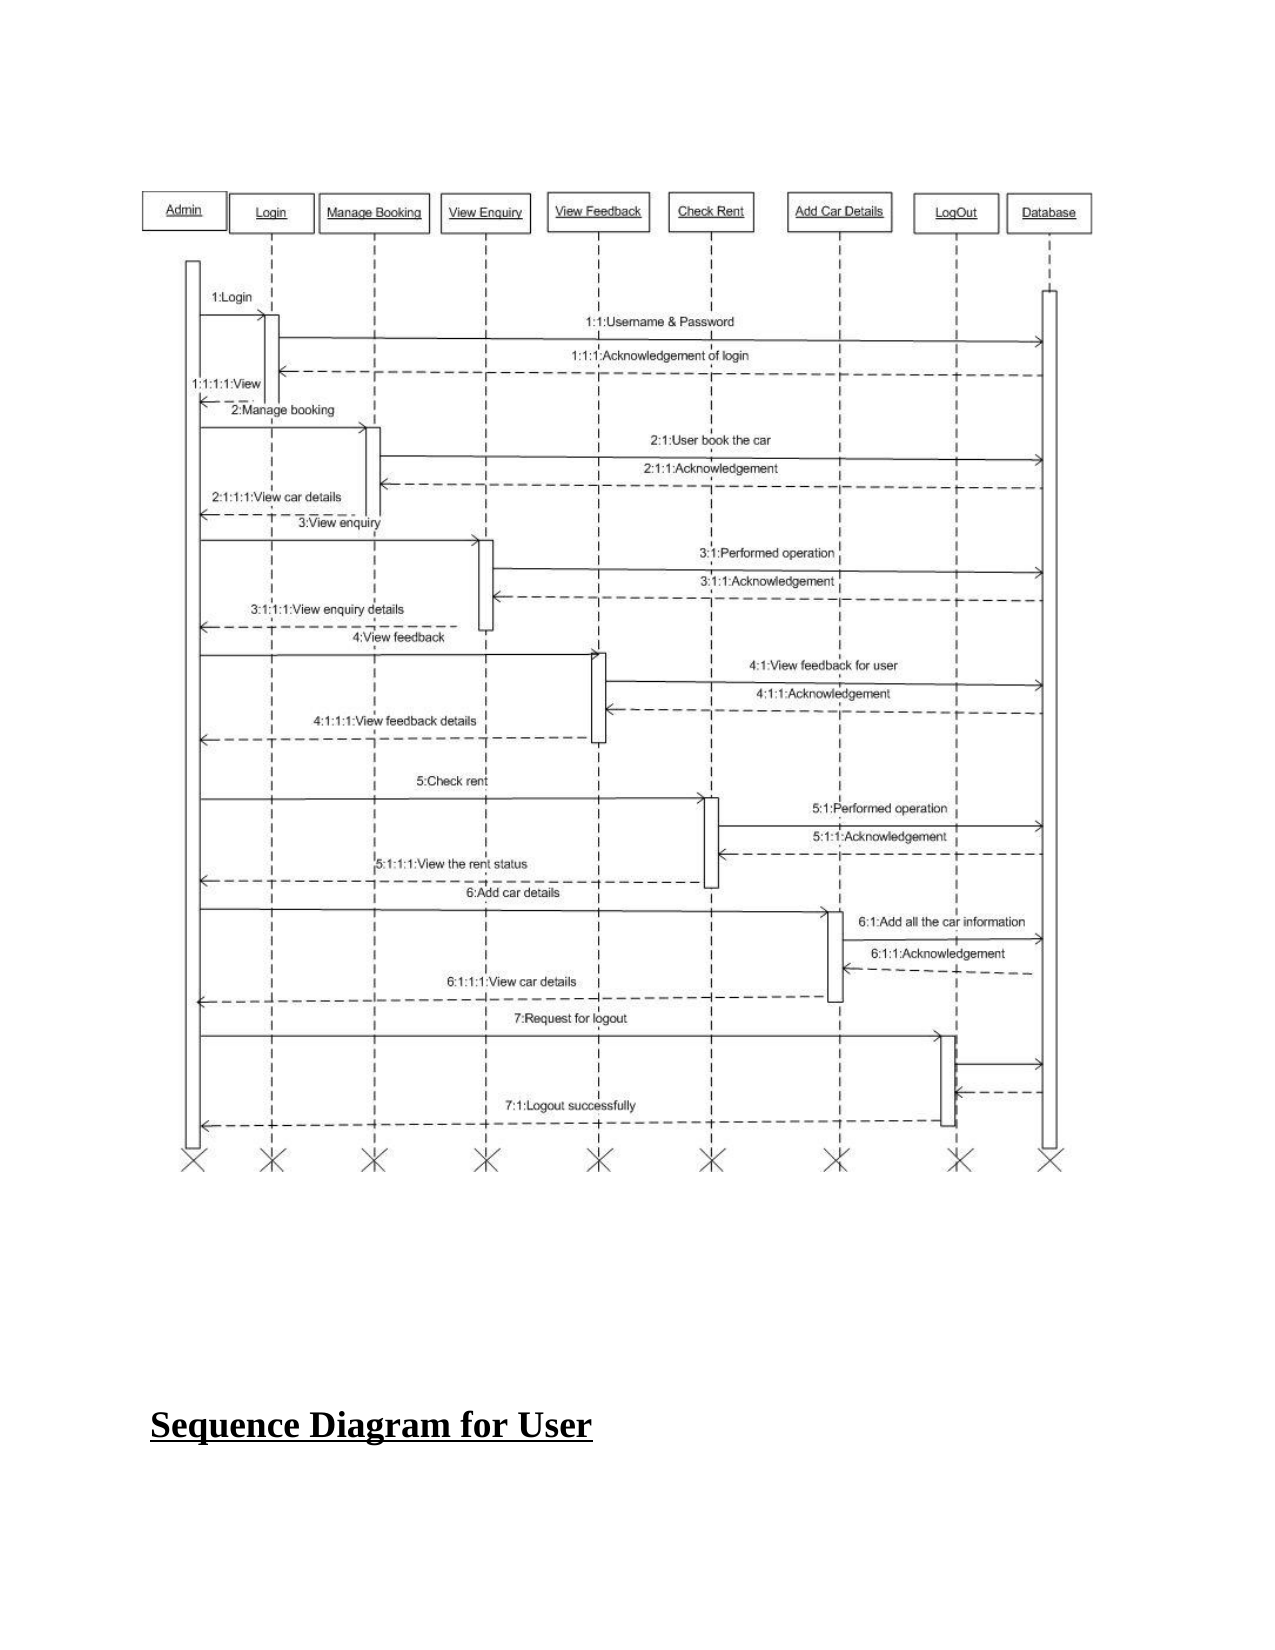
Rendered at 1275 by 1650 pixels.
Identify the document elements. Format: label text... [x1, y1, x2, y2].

text Sequence Diagram for User [150, 1402, 1125, 1446]
picture [141, 191, 1093, 1172]
